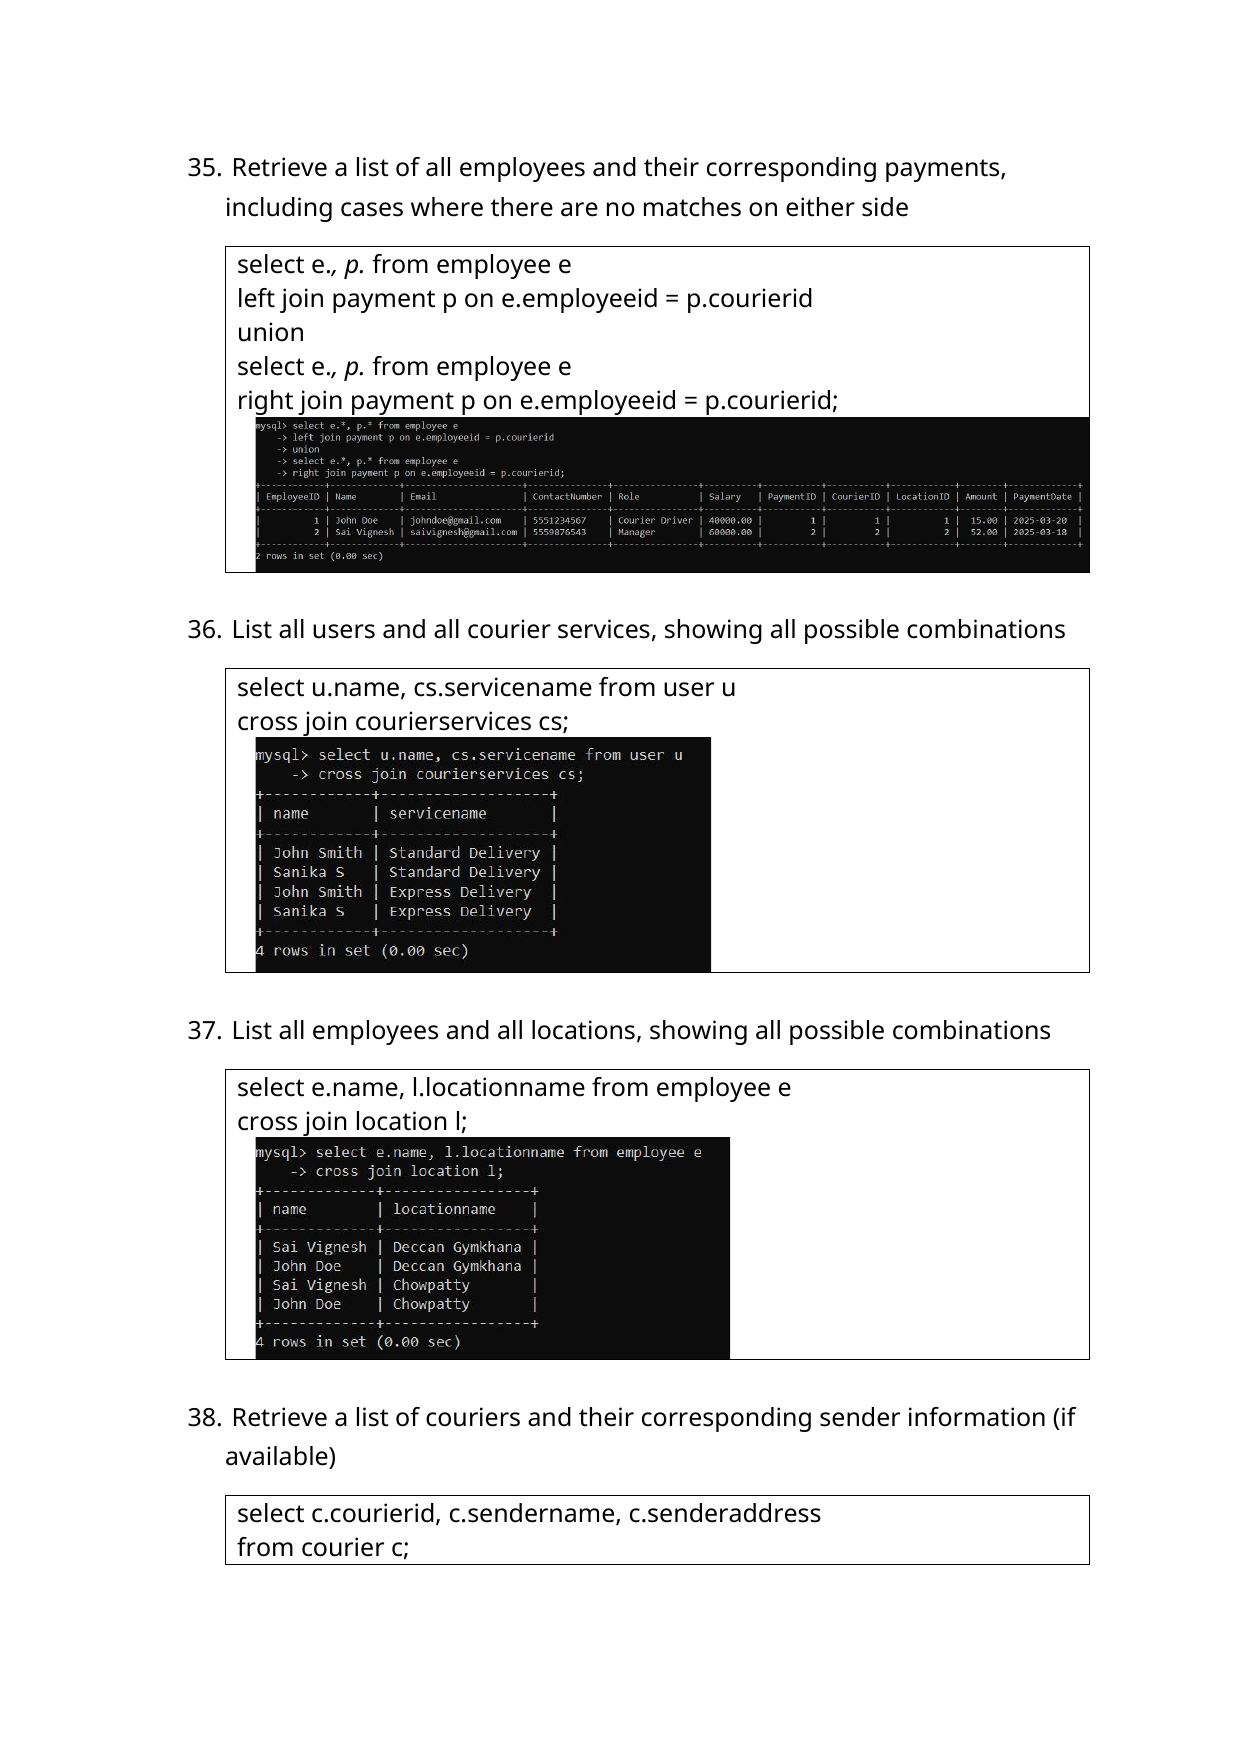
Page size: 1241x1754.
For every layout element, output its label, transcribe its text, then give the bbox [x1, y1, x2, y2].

table_header select c.courierid, c.sendername, c.senderaddress from courier c; [226, 1496, 1089, 1564]
list List all employees and all locations, showing all possible combinations [187, 1012, 1090, 1046]
list Retrieve a list of all employees and their corresponding payments, including cases where there are no matches on either side [187, 150, 1090, 223]
table_header select e.name, l.locationname from employee e cross join location l; [226, 1070, 1089, 1359]
table_header select u.name, cs.servicename from user u cross join courierservices cs; [226, 669, 1089, 972]
table_header select e., p. from employee e left join payment p on e.employeeid = p.courierid union select e., p. from employee e right join payment p on e.employeeid = p.courierid; [226, 247, 1089, 572]
list Retrieve a list of couriers and their corresponding sender information (if available) [187, 1399, 1090, 1473]
list List all users and all courier services, showing all possible combinations [187, 612, 1090, 646]
